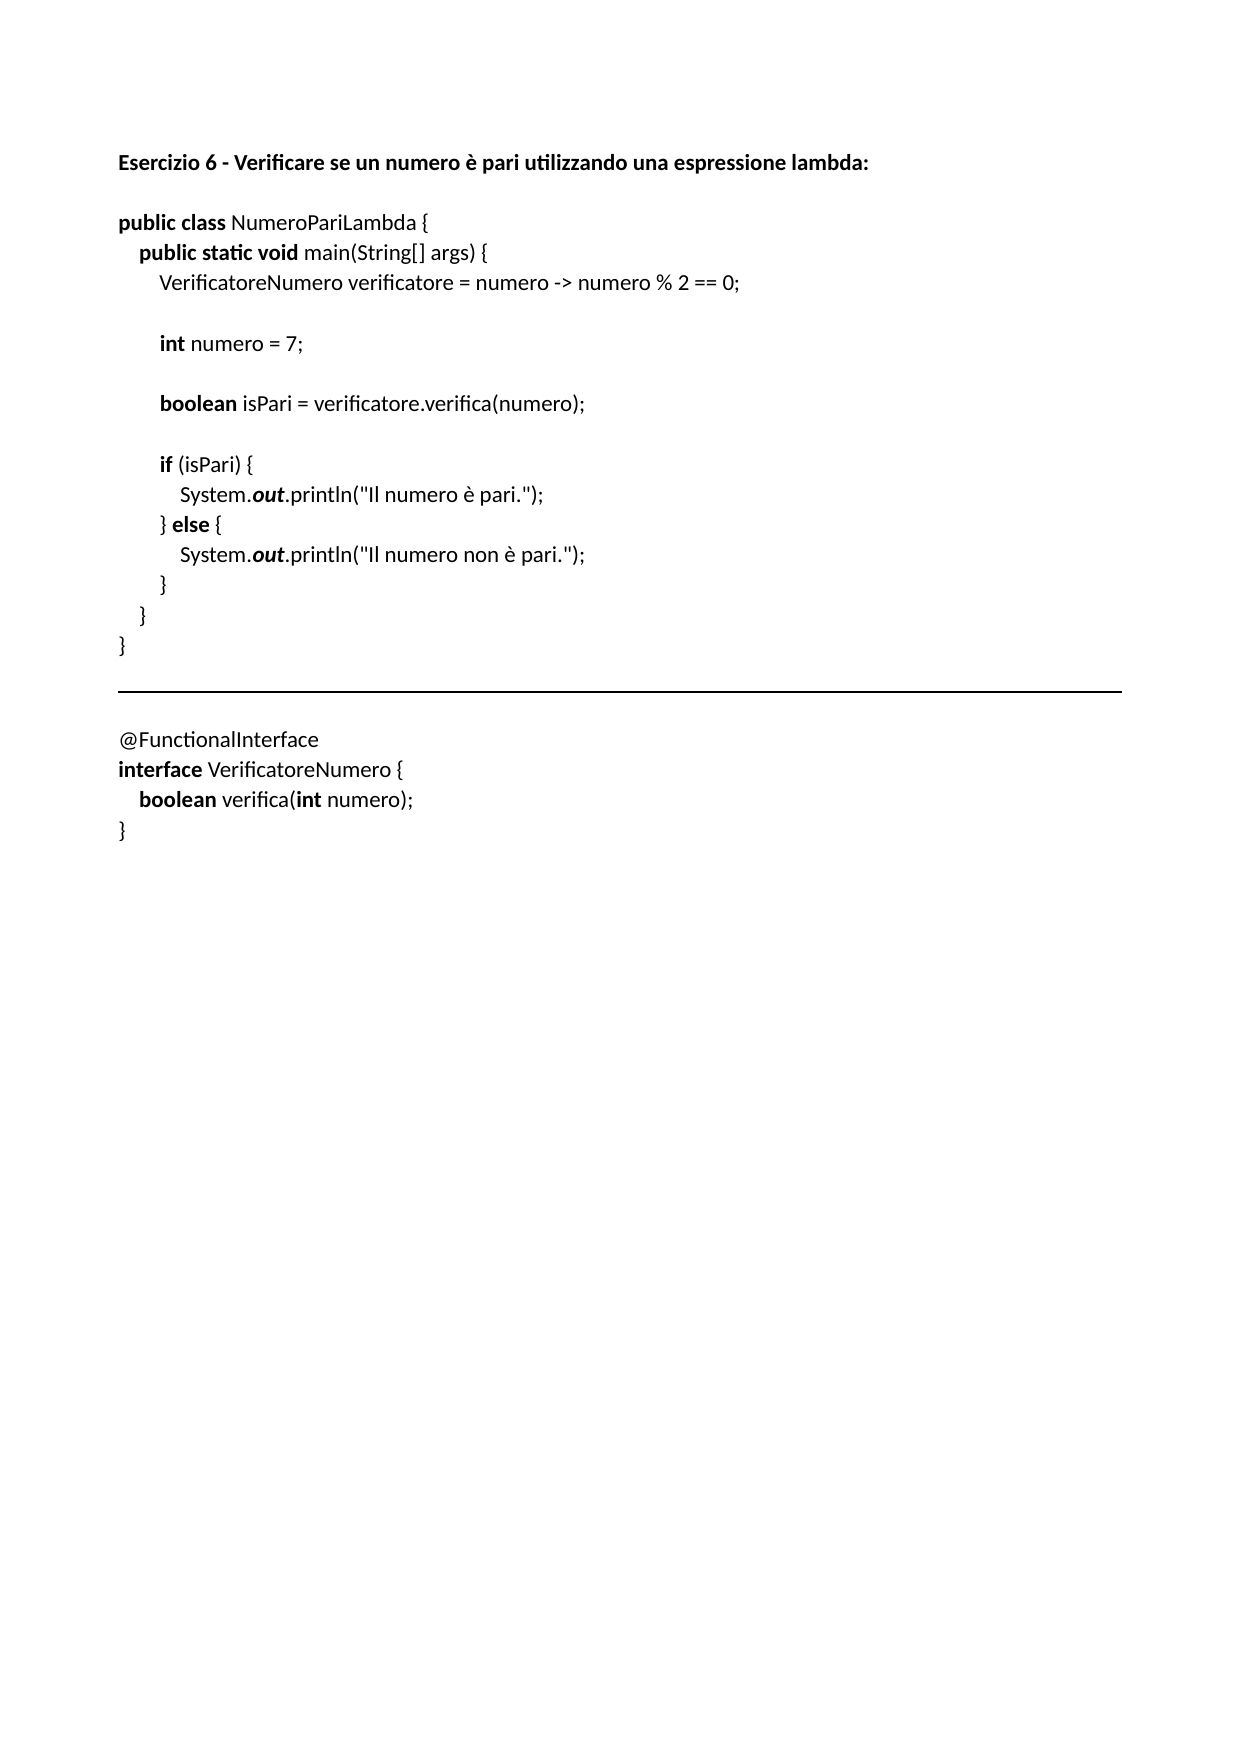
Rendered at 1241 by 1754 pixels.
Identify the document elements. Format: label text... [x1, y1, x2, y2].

text if (isPari) { [118, 450, 1122, 478]
text } [118, 631, 1122, 659]
text interface VerificatoreNumero { [118, 755, 1122, 783]
text @FunctionalInterface [118, 725, 1122, 753]
text boolean isPari = verificatore.verifica(numero); [118, 389, 1122, 417]
text } [118, 601, 1122, 629]
text public class NumeroPariLambda { [118, 208, 1122, 236]
text boolean verifica(int numero); [118, 786, 1122, 814]
text int numero = 7; [118, 329, 1122, 357]
text } else { [118, 510, 1122, 538]
text VerificatoreNumero verificatore = numero -> numero % 2 == 0; [118, 268, 1122, 296]
text System.out.println("Il numero è pari."); [118, 480, 1122, 508]
text Esercizio 6 - Verificare se un numero è pari utilizzando una espressione lambda: [118, 148, 1122, 176]
text } [118, 571, 1122, 598]
text System.out.println("Il numero non è pari."); [118, 540, 1122, 568]
text public static void main(String[] args) { [118, 238, 1122, 266]
text } [118, 816, 1122, 844]
